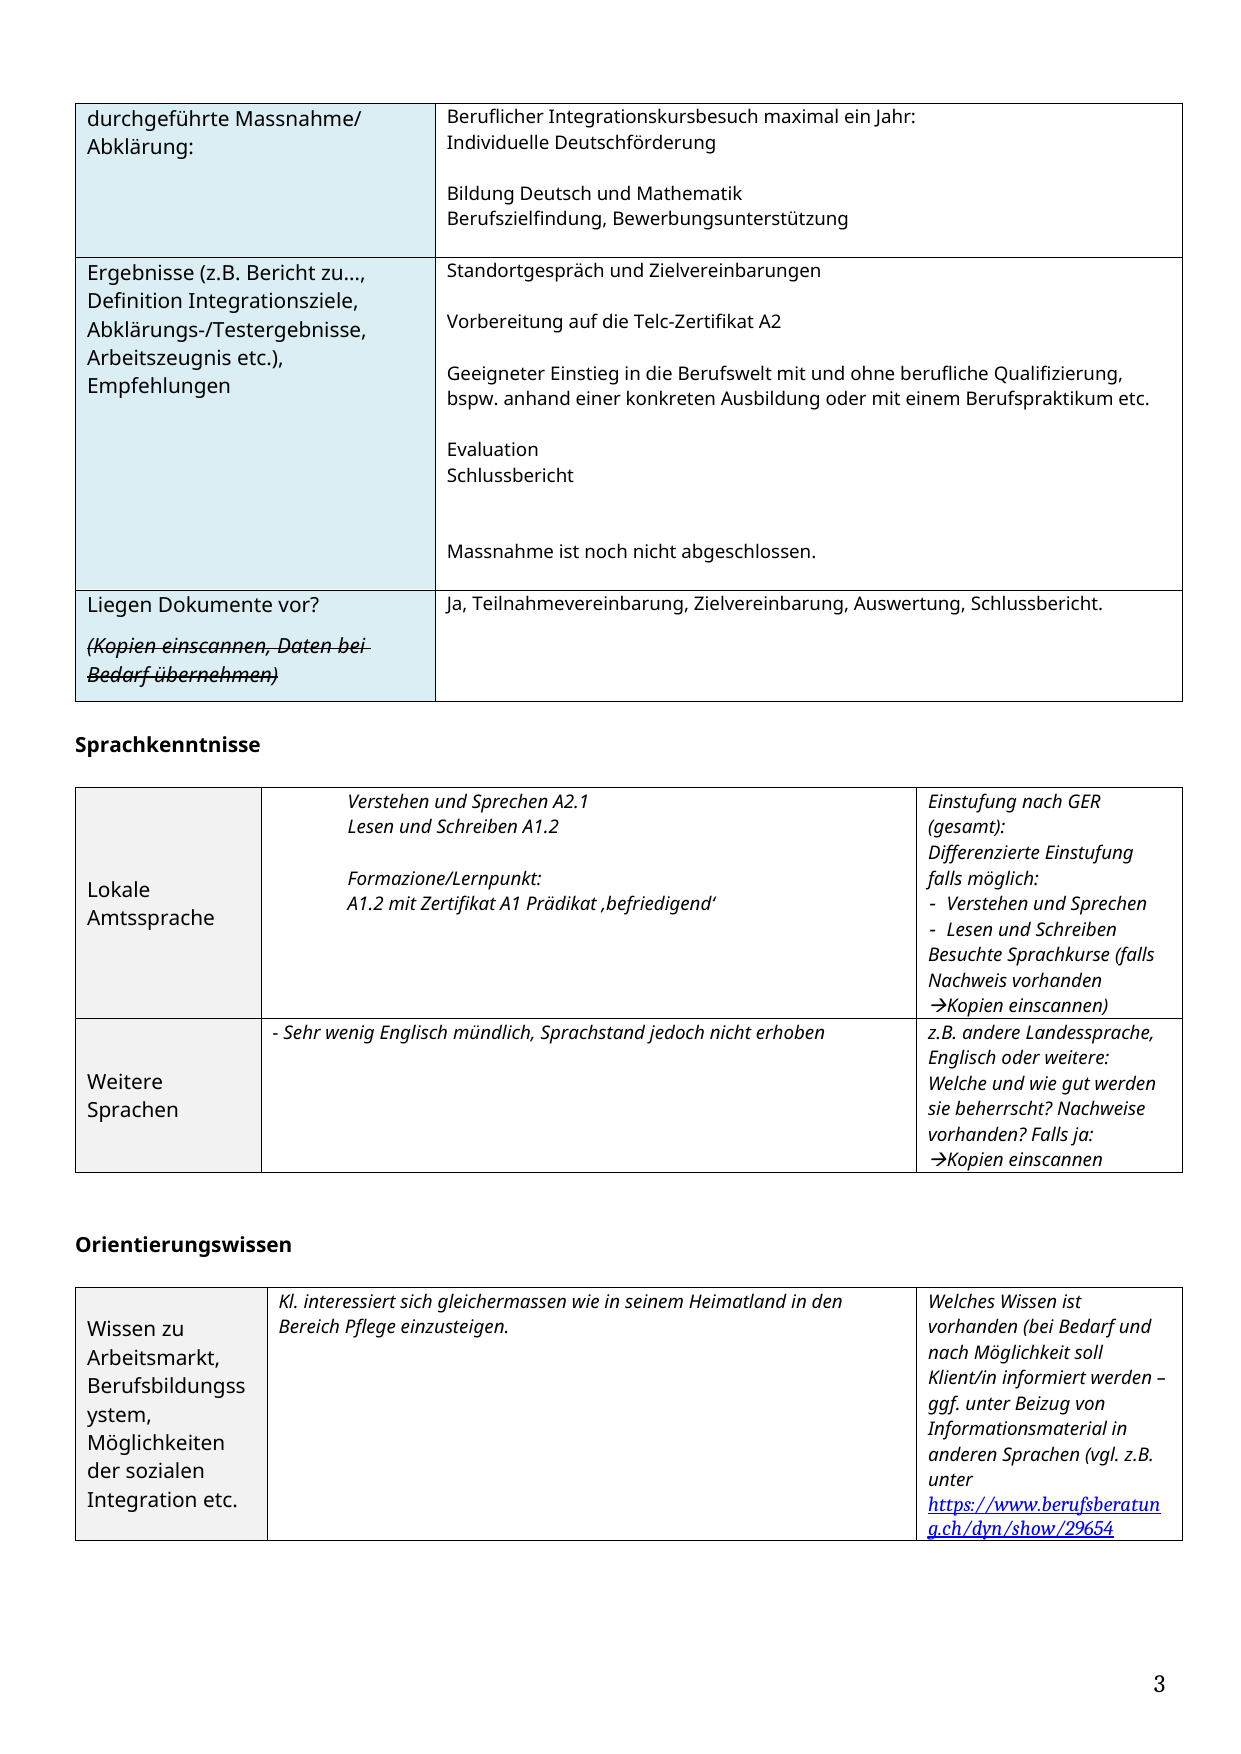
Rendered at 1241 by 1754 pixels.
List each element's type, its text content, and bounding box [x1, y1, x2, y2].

table_cell Ja, Teilnahmevereinbarung, Zielvereinbarung, Auswertung, Schlussbericht. [436, 591, 1182, 701]
table_cell durchgeführte Massnahme/ Abklärung: [76, 104, 435, 257]
table_cell Liegen Dokumente vor? (Kopien einscannen, Daten bei Bedarf übernehmen) [76, 591, 435, 701]
table_header Wissen zu Arbeitsmarkt, Berufsbildungssystem, Möglichkeiten der sozialen Integration etc. [76, 1288, 267, 1540]
table_cell Beruflicher Integrationskursbesuch maximal ein Jahr: Individuelle Deutschförderung Bildung Deutsch und Mathematik Berufszielfindung, Bewerbungsunterstützung [436, 104, 1182, 257]
table_cell Weitere Sprachen [76, 1019, 261, 1172]
table_header Welches Wissen ist vorhanden (bei Bedarf und nach Möglichkeit soll Klient/in informiert werden – ggf. unter Beizug von Informationsmaterial in anderen Sprachen (vgl. z.B. unter https://www.berufsberatung.ch/dyn/show/29654 [917, 1288, 1182, 1540]
table_header Kl. interessiert sich gleichermassen wie in seinem Heimatland in den Bereich Pflege einzusteigen. [268, 1288, 916, 1540]
table_cell - Sehr wenig Englisch mündlich, Sprachstand jedoch nicht erhoben [262, 1019, 916, 1172]
text Sprachkenntnisse [75, 730, 1165, 759]
table_cell z.B. andere Landessprache, Englisch oder weitere: Welche und wie gut werden sie beherrscht? Nachweise vorhanden? Falls ja: Kopien einscannen [917, 1019, 1182, 1172]
table_header Lokale Amtssprache [76, 788, 261, 1018]
table_cell Standortgespräch und Zielvereinbarungen Vorbereitung auf die Telc-Zertifikat A2 Geeigneter Einstieg in die Berufswelt mit und ohne berufliche Qualifizierung, bspw. anhand einer konkreten Ausbildung oder mit einem Berufspraktikum etc. Evaluation Schlussbericht Massnahme ist noch nicht abgeschlossen. [436, 258, 1182, 589]
table_header Verstehen und Sprechen A2.1 Lesen und Schreiben A1.2 Formazione/Lernpunkt: A1.2 mit Zertifikat A1 Prädikat ‚befriedigend‘ [262, 788, 916, 1018]
text Orientierungswissen [75, 1230, 1165, 1258]
table_cell Ergebnisse (z.B. Bericht zu…, Definition Integrationsziele, Abklärungs-/Testergebnisse, Arbeitszeugnis etc.), Empfehlungen [76, 258, 435, 589]
table_header Einstufung nach GER (gesamt): Differenzierte Einstufung falls möglich: Verstehen und Sprechen Lesen und Schreiben Besuchte Sprachkurse (falls Nachweis vorhanden Kopien einscannen) [917, 788, 1182, 1018]
